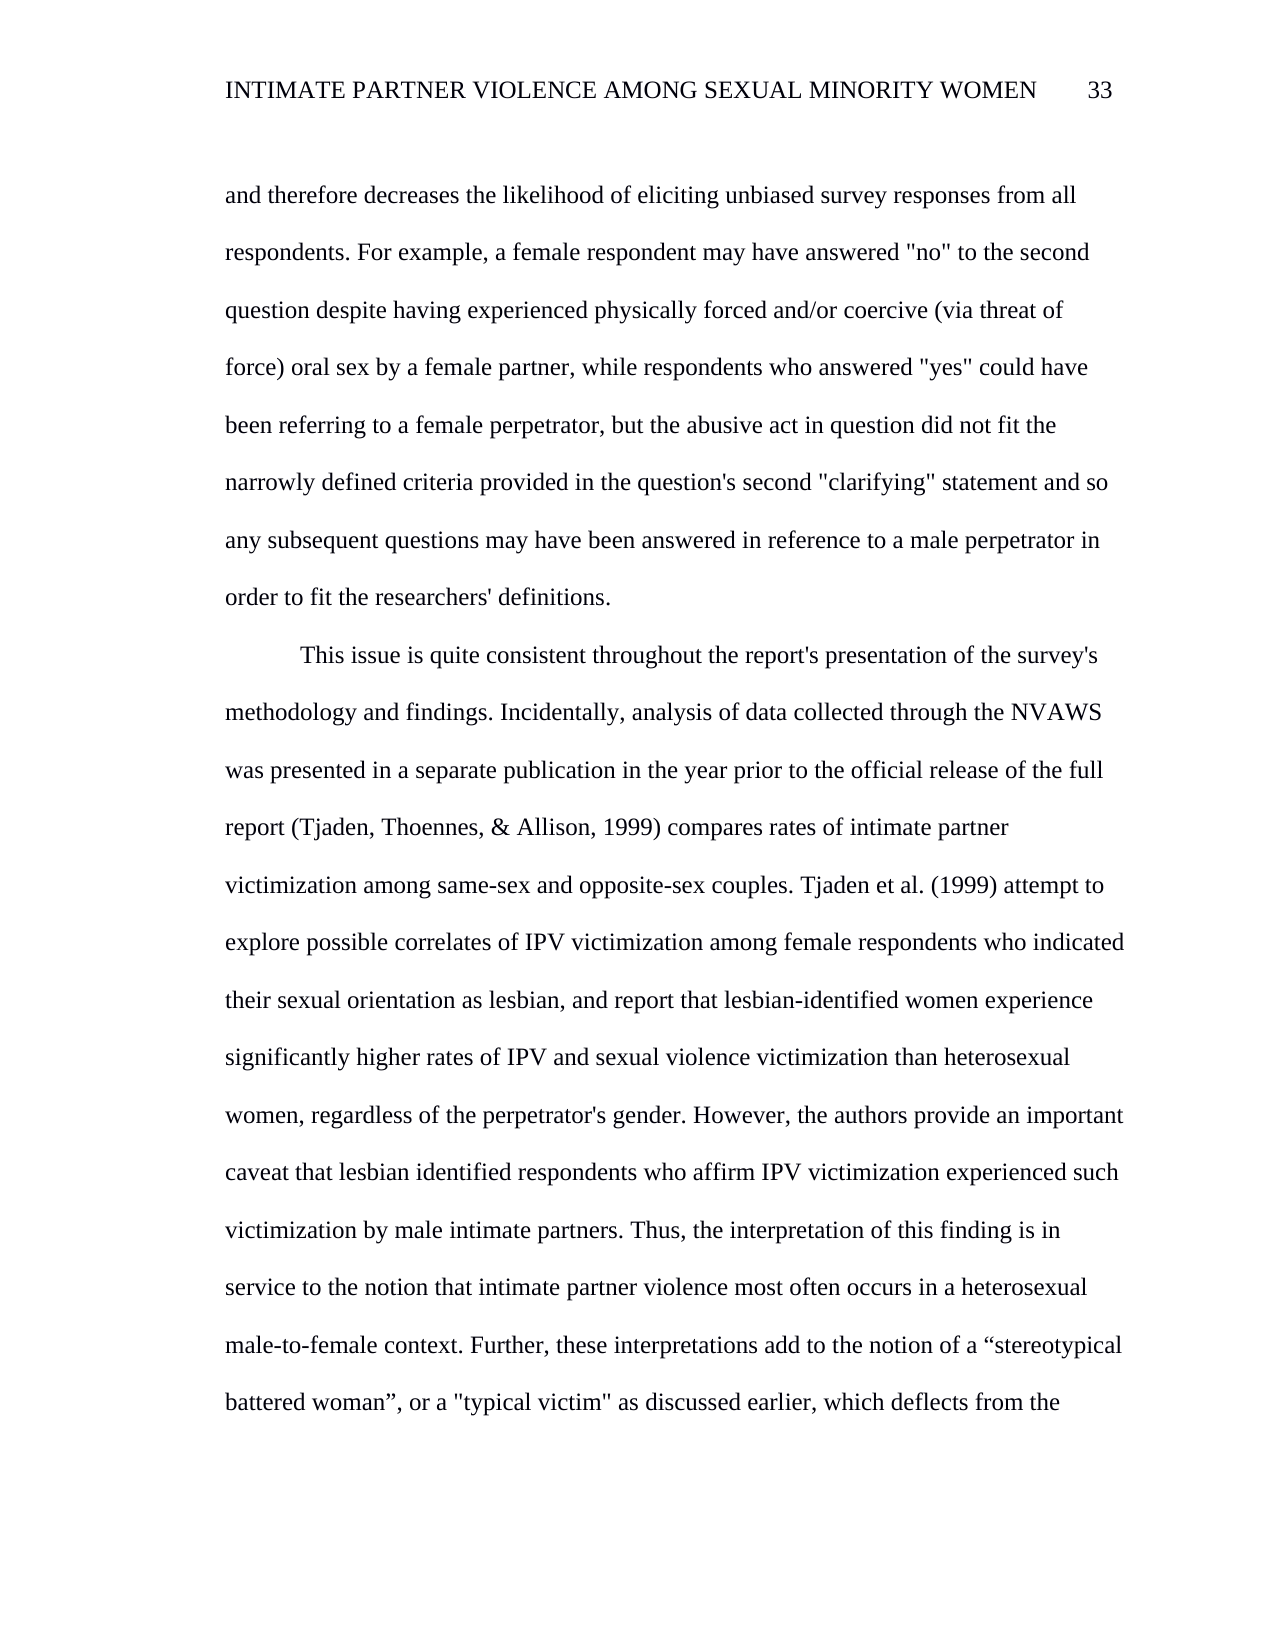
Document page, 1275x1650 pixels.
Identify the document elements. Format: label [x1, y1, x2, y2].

text [225, 180, 1125, 611]
text [225, 640, 1125, 1416]
